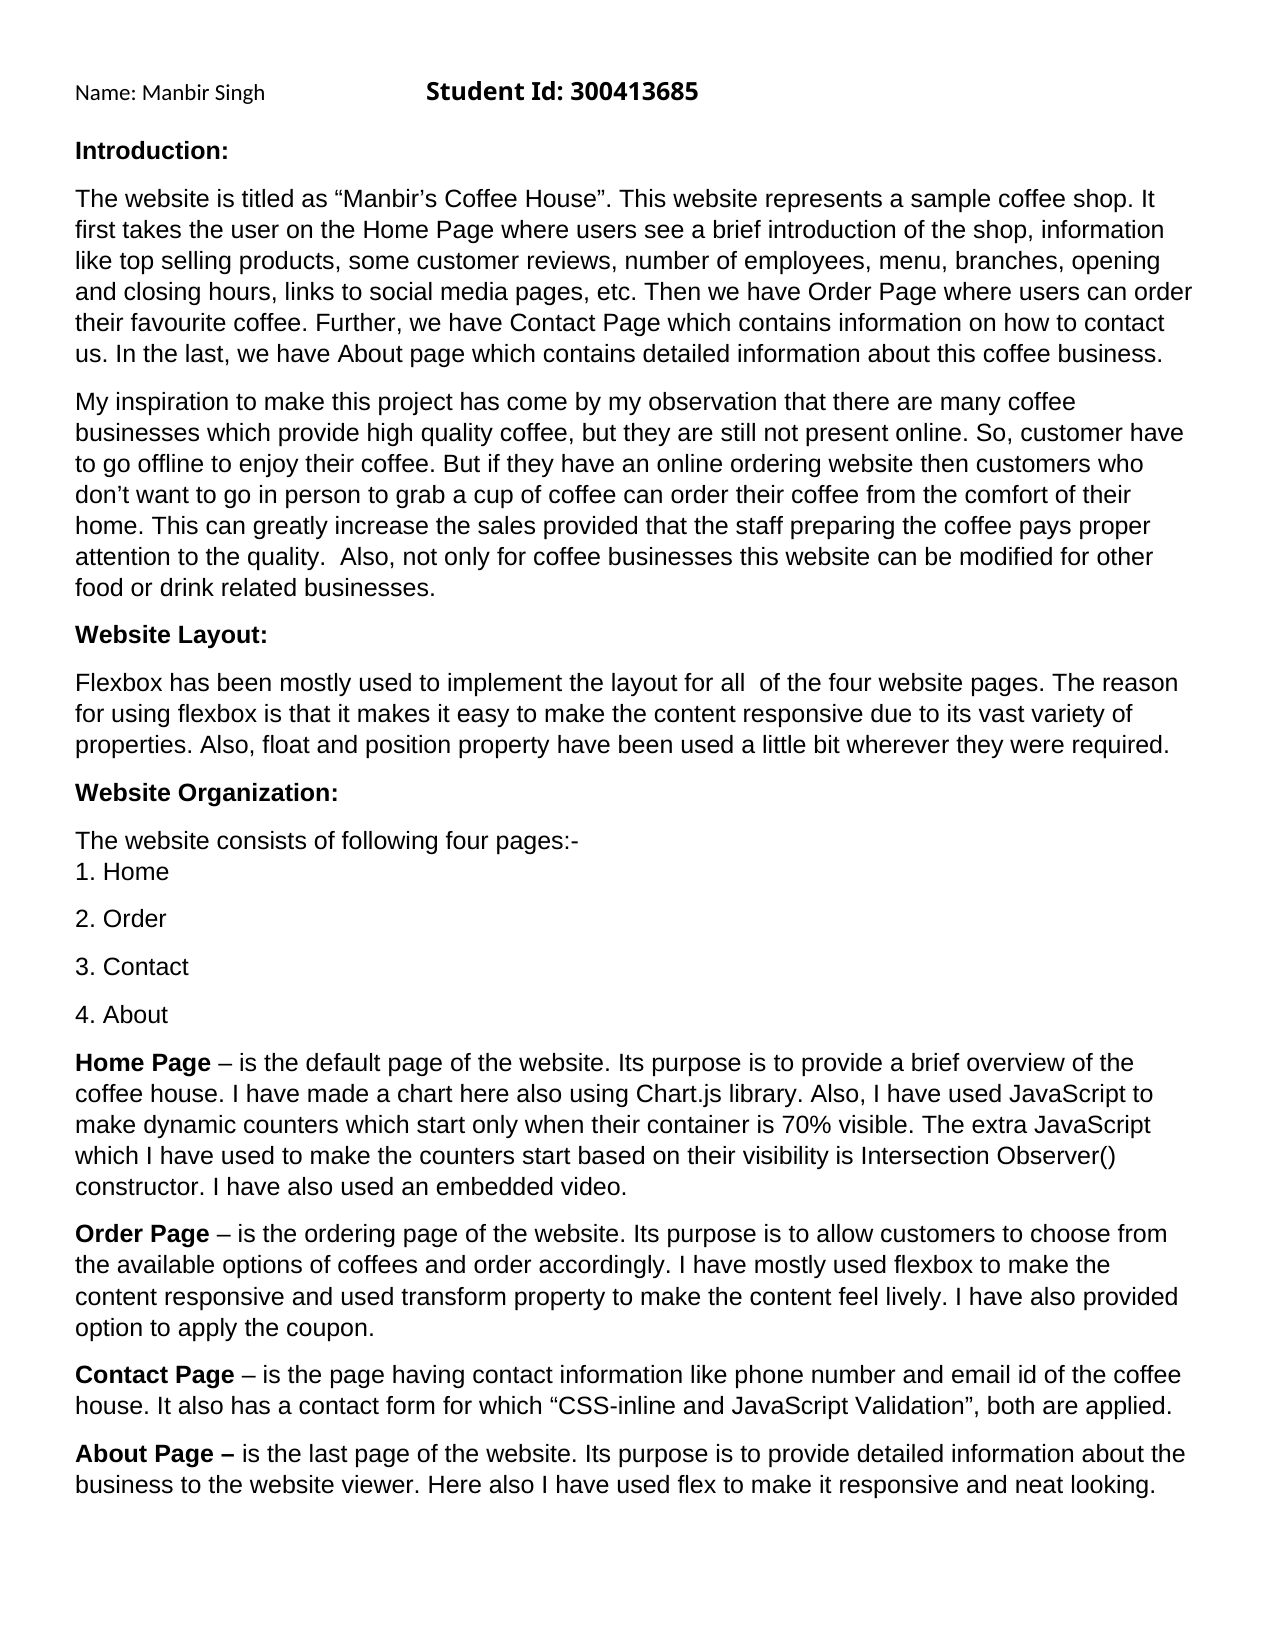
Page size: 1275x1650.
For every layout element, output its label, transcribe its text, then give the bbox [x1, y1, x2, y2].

text Flexbox has been mostly used to implement the layout for all of the four website pages. The reason for using flexbox is that it makes it easy to make the content responsive due to its vast variety of properties. Also, float and position property have been used a little bit wherever they were required. [75, 668, 1200, 759]
text Order Page – is the ordering page of the website. Its purpose is to allow customers to choose from the available options of coffees and order accordingly. I have mostly used flexbox to make the content responsive and used transform property to make the content feel lively. I have also provided option to apply the coupon. [75, 1219, 1200, 1341]
text The website is titled as “Manbir’s Coffee House”. This website represents a sample coffee shop. It first takes the user on the Home Page where users see a brief introduction of the shop, information like top selling products, some customer reviews, number of employees, menu, branches, opening and closing hours, links to social media pages, etc. Then we have Order Page where users can order their favourite coffee. Further, we have Contact Page which contains information on how to contact us. In the last, we have About page which contains detailed information about this coffee business. [75, 183, 1200, 367]
text Home Page – is the default page of the website. Its purpose is to provide a brief overview of the coffee house. I have made a chart here also using Chart.js library. Also, I have used JavaScript to make dynamic counters which start only when their container is 70% visible. The extra JavaScript which I have used to make the counters start based on their visibility is Intersection Observer() constructor. I have also used an embedded video. [75, 1047, 1200, 1200]
text About Page – is the last page of the website. Its purpose is to provide detailed information about the business to the website viewer. Here also I have used flex to make it responsive and neat looking. [75, 1439, 1200, 1499]
text 4. About [75, 1000, 1200, 1028]
text Website Organization: [75, 778, 1200, 807]
text Contact Page – is the page having contact information like phone number and email id of the coffee house. It also has a contact form for which “CSS-inline and JavaScript Validation”, both are applied. [75, 1360, 1200, 1420]
text 2. Order [75, 904, 1200, 933]
text Introduction: [75, 136, 1200, 164]
text Website Layout: [75, 620, 1200, 649]
text My inspiration to make this project has come by my observation that there are many coffee businesses which provide high quality coffee, but they are still not present online. So, customer have to go offline to enjoy their coffee. But if they have an online ordering website then customers who don’t want to go in person to grab a cup of coffee can order their coffee from the comfort of their home. This can greatly increase the sales provided that the staff preparing the coffee pays proper attention to the quality. Also, not only for coffee businesses this website can be modified for other food or drink related businesses. [75, 386, 1200, 601]
text 3. Contact [75, 952, 1200, 981]
text The website consists of following four pages:- 1. Home [75, 826, 1200, 885]
